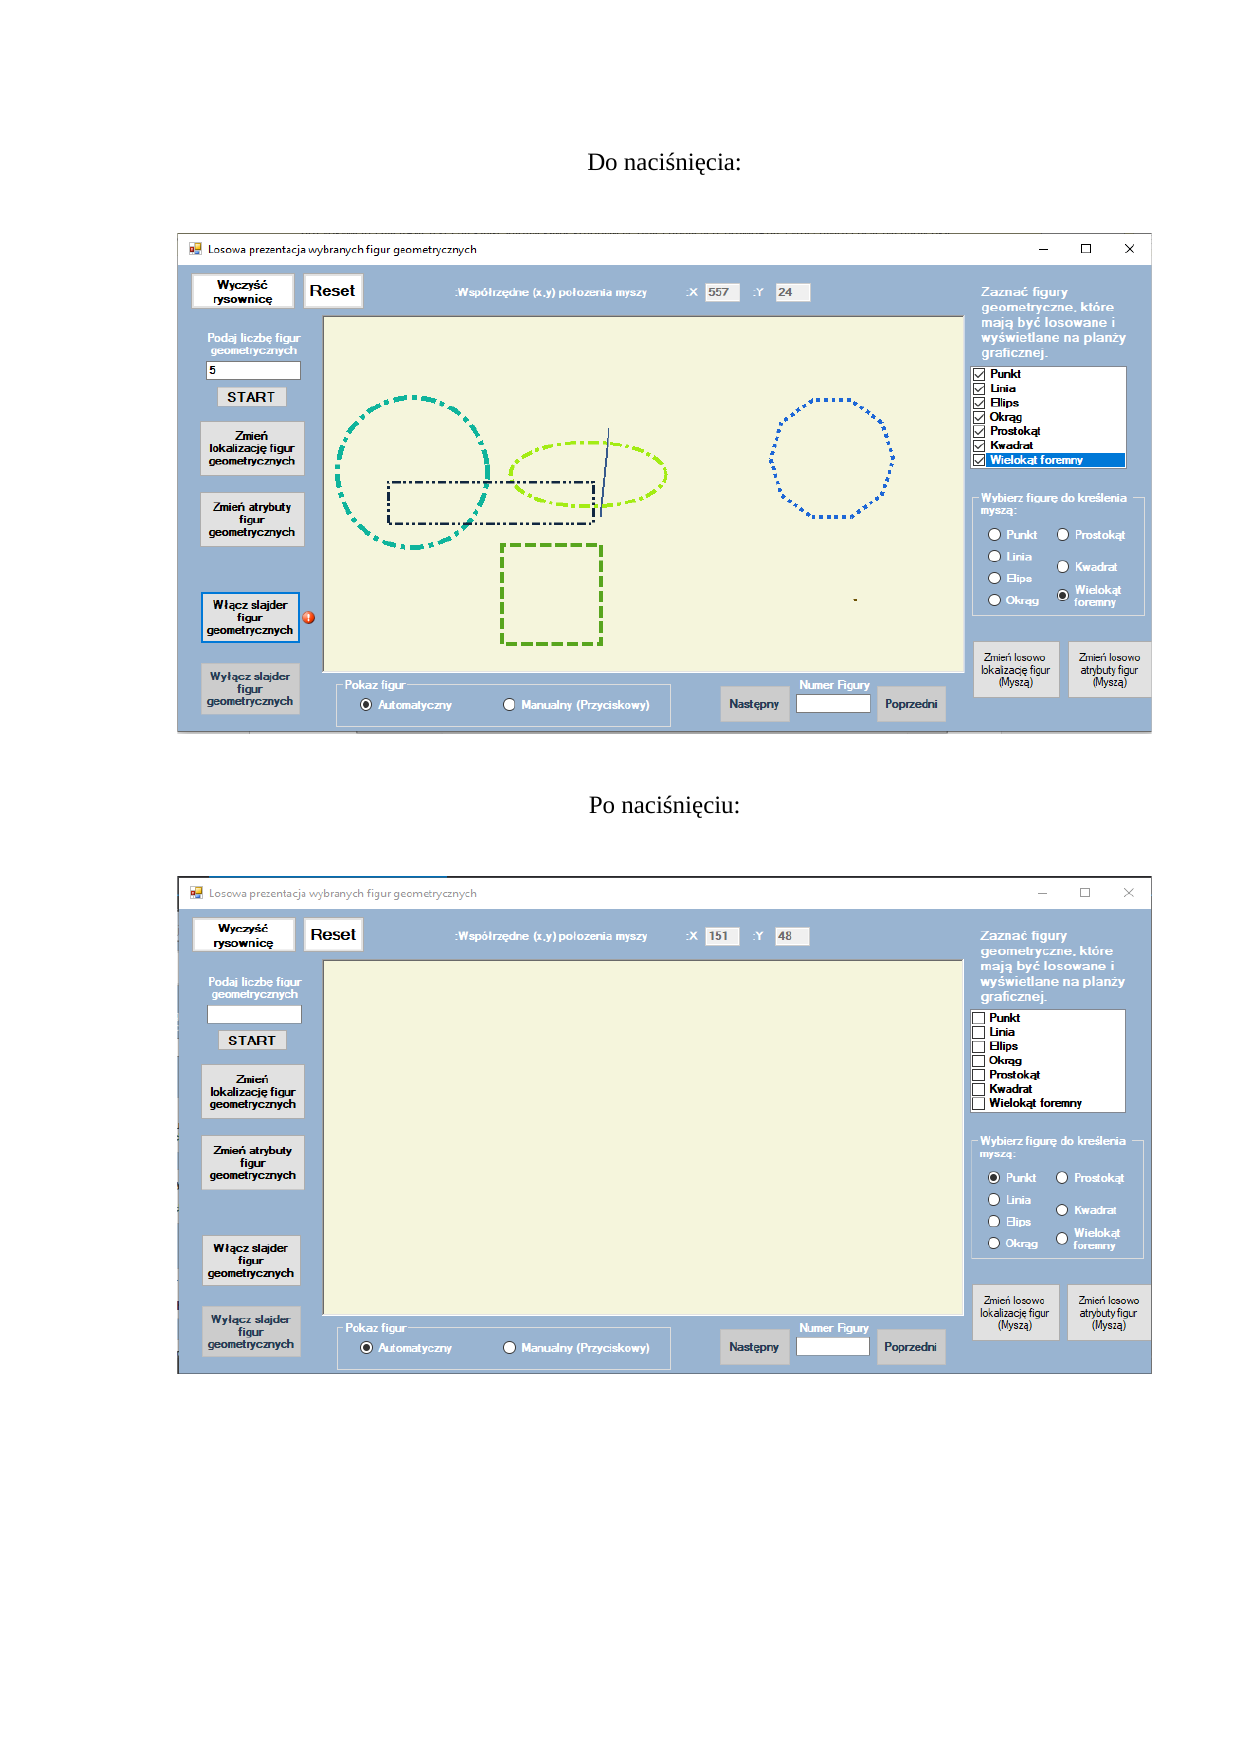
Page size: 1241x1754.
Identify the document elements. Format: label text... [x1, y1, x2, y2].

picture [177, 233, 1152, 734]
picture [177, 876, 1152, 1374]
text Do naciśnięcia: [177, 147, 1152, 176]
text Po naciśnięciu: [177, 791, 1152, 819]
